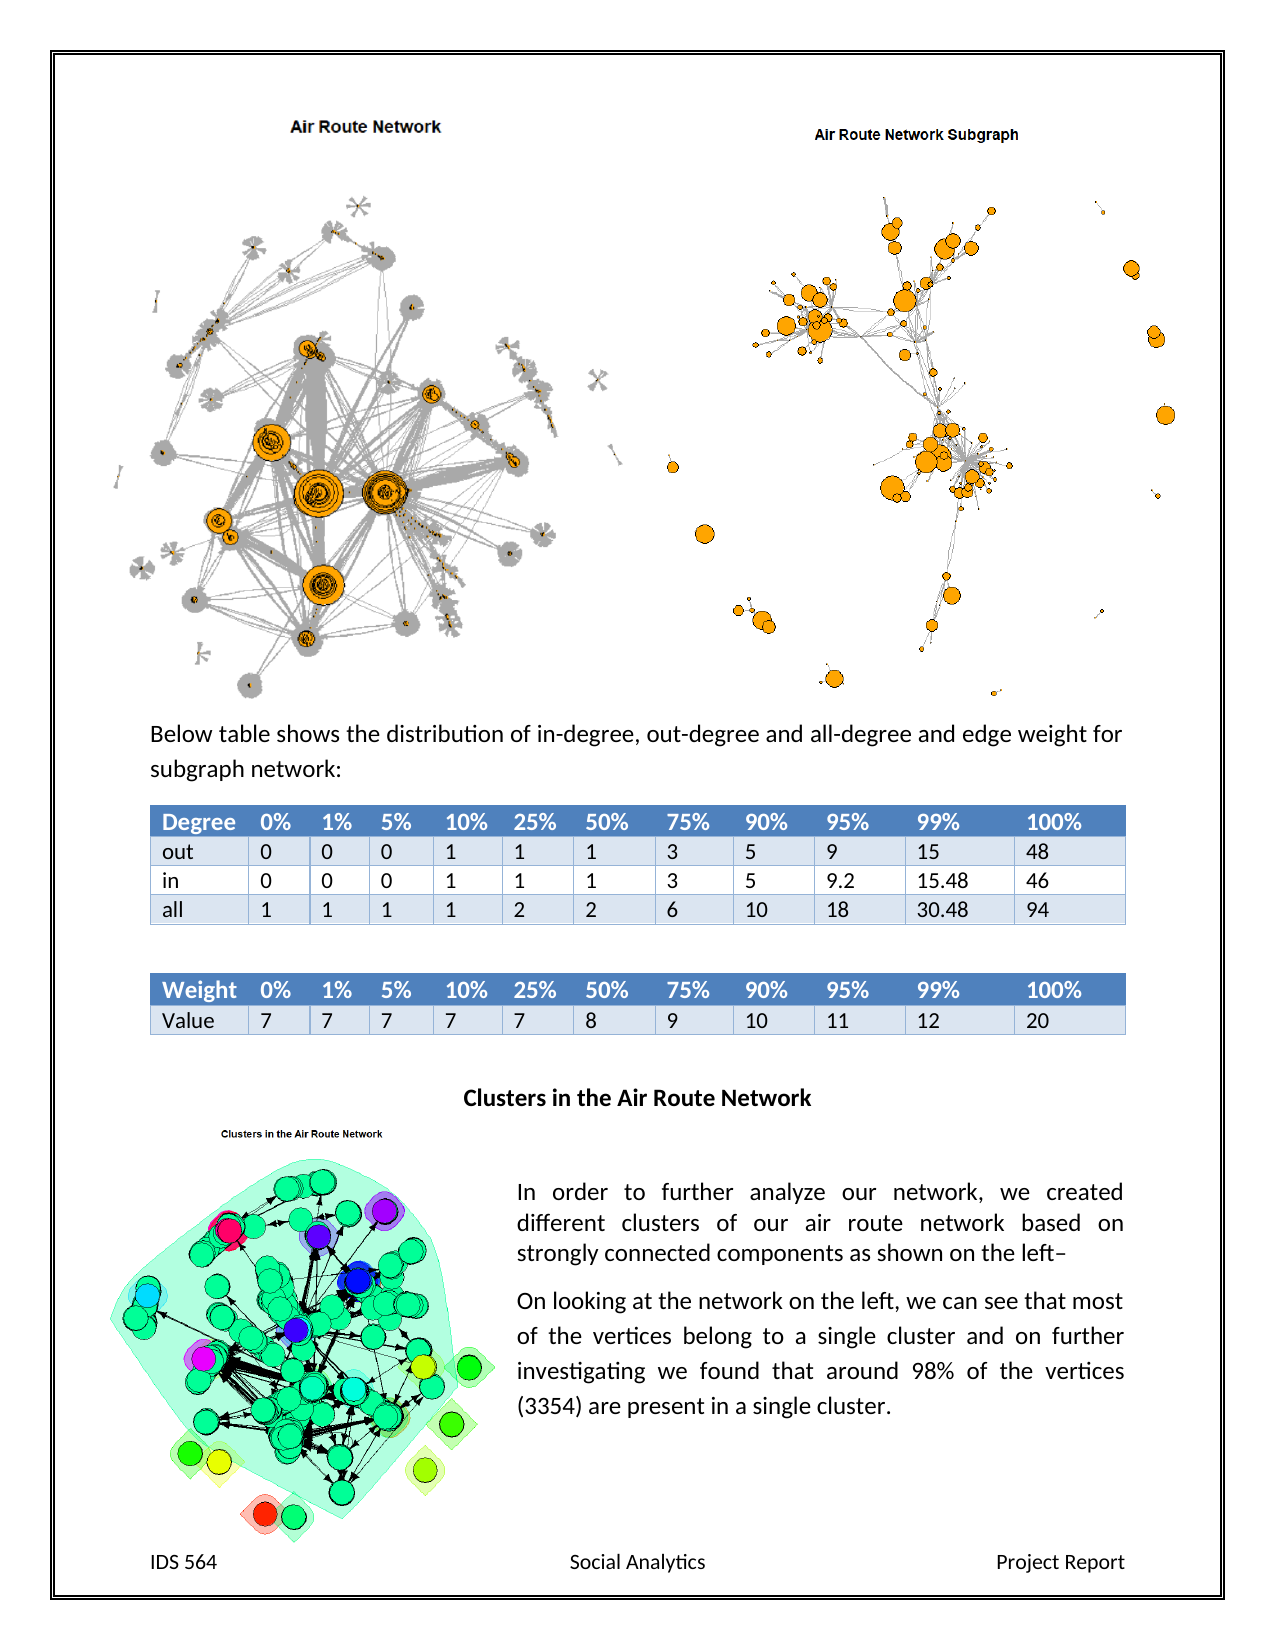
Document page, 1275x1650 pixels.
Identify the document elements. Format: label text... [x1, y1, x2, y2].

table_cell 0 [249, 837, 309, 865]
table_cell out [151, 837, 248, 865]
text Clusters in the Air Route Network [150, 1082, 1125, 1113]
table_cell 11 [815, 1006, 905, 1034]
table_cell Value [151, 1006, 248, 1034]
picture [108, 103, 624, 701]
table_header 99% [906, 974, 1014, 1005]
table_header 1% [311, 974, 369, 1005]
table_header 0% [249, 974, 309, 1005]
table_cell 0 [311, 866, 369, 894]
table_cell 15.48 [906, 866, 1014, 894]
table_cell all [151, 895, 248, 923]
table_cell 8 [574, 1006, 655, 1034]
table_header 90% [734, 974, 814, 1005]
table_header 100% [1015, 806, 1125, 836]
table_header 50% [574, 806, 655, 836]
table_header 25% [503, 974, 573, 1005]
table_cell 1 [434, 866, 502, 894]
table_cell 15 [906, 837, 1014, 865]
table_header 90% [734, 806, 814, 836]
table_header 75% [656, 974, 733, 1005]
table_header 75% [656, 806, 733, 836]
table_cell 48 [1015, 837, 1125, 865]
table_cell 7 [311, 1006, 369, 1034]
table_cell 1 [311, 895, 369, 923]
picture [101, 1115, 499, 1549]
text In order to further analyze our network, we created different clusters of our air route network based on strongly connected components as shown on the left– [499, 1177, 1125, 1268]
table_header 50% [574, 974, 655, 1005]
table_header 25% [503, 806, 573, 836]
table_cell 1 [503, 837, 573, 865]
table_header 95% [815, 974, 905, 1005]
table_cell 0 [370, 837, 433, 865]
table_header 5% [370, 806, 433, 836]
picture [655, 103, 1190, 713]
table_cell 1 [574, 837, 655, 865]
table_cell in [151, 866, 248, 894]
table_cell 30.48 [906, 895, 1014, 923]
table_cell 10 [734, 1006, 814, 1034]
table_cell 0 [370, 866, 433, 894]
table_cell 12 [906, 1006, 1014, 1034]
table_header 100% [1015, 974, 1125, 1005]
table_header 5% [370, 974, 433, 1005]
table_cell 1 [503, 866, 573, 894]
table_cell 0 [311, 837, 369, 865]
table_cell 9 [656, 1006, 733, 1034]
table_cell 1 [370, 895, 433, 923]
table_cell 7 [434, 1006, 502, 1034]
table_cell 5 [734, 866, 814, 894]
table_cell 1 [434, 837, 502, 865]
table_cell 6 [656, 895, 733, 923]
table_cell 1 [574, 866, 655, 894]
table_cell 3 [656, 866, 733, 894]
table_header 0% [249, 806, 309, 836]
table_cell 20 [1015, 1006, 1125, 1034]
table_header 1% [311, 806, 369, 836]
table_cell 1 [434, 895, 502, 923]
table_cell 2 [503, 895, 573, 923]
table_cell 9.2 [815, 866, 905, 894]
table_cell 7 [503, 1006, 573, 1034]
table_cell 94 [1015, 895, 1125, 923]
table_cell 7 [249, 1006, 309, 1034]
table_cell 10 [734, 895, 814, 923]
table_cell 18 [815, 895, 905, 923]
table_header 10% [434, 974, 502, 1005]
table_header Degree [151, 806, 248, 836]
table_cell 1 [249, 895, 309, 923]
table_cell 0 [249, 866, 309, 894]
table_cell 5 [734, 837, 814, 865]
text On looking at the network on the left, we can see that most of the vertices belong to a single cluster and on further investigating we found that around 98% of the vertices (3354) are present in a single cluster. [499, 1285, 1125, 1420]
table_header Weight [151, 974, 248, 1005]
table_cell 46 [1015, 866, 1125, 894]
table_header 10% [434, 806, 502, 836]
table_cell 9 [815, 837, 905, 865]
table_header 99% [906, 806, 1014, 836]
table_header 95% [815, 806, 905, 836]
table_cell 7 [370, 1006, 433, 1034]
table_cell 2 [574, 895, 655, 923]
table_cell 3 [656, 837, 733, 865]
